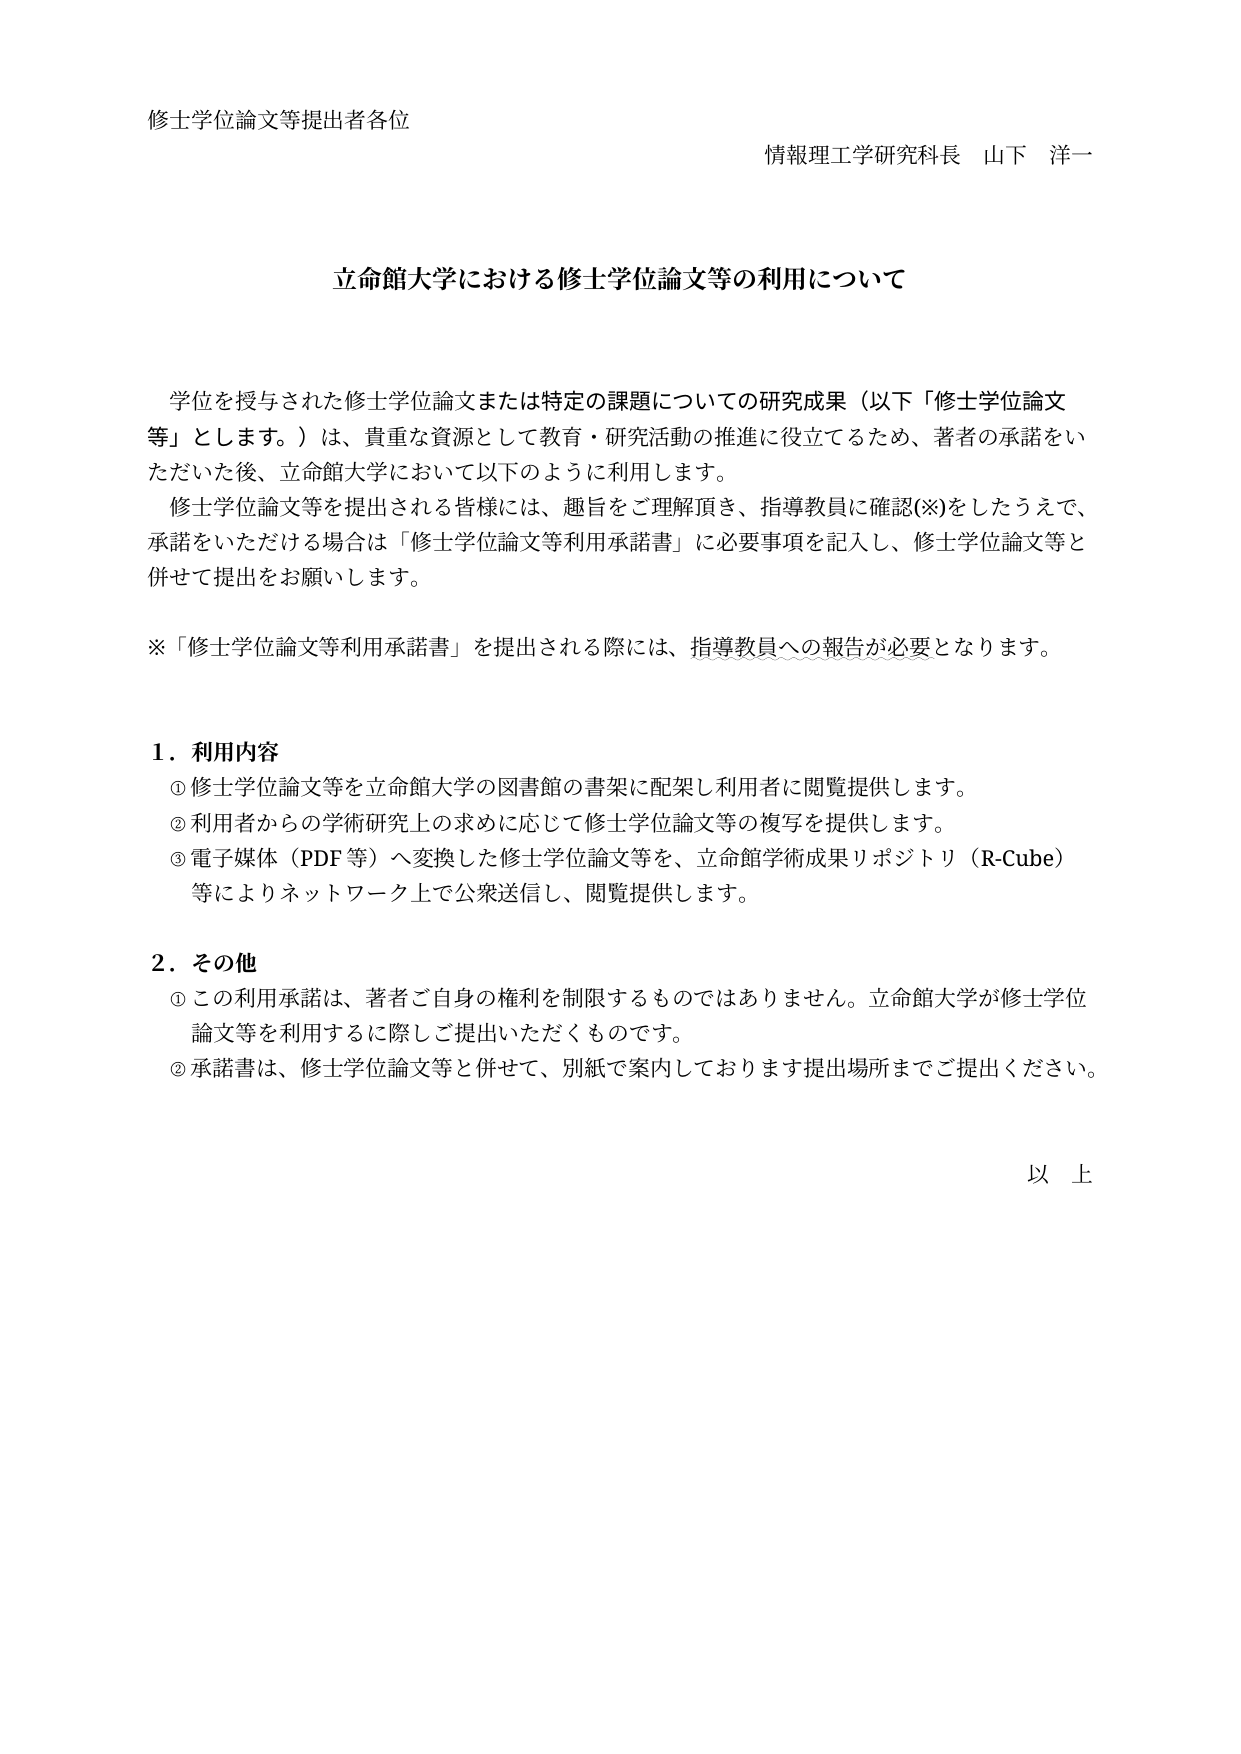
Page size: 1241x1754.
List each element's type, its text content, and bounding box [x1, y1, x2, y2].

text 情報理工学研究科長 山下 洋一 [148, 137, 1092, 172]
text 以 上 [148, 1155, 1092, 1190]
text ２．その他 [148, 944, 1092, 979]
text ①この利用承諾は、著者ご自身の権利を制限するものではありません。立命館大学が修士学位論文等を利用するに際しご提出いただくものです。 [169, 979, 1092, 1050]
text ②承諾書は、修士学位論文等と併せて、別紙で案内しております提出場所までご提出ください。 [169, 1050, 1092, 1085]
text 立命館大学における修士学位論文等の利用について [148, 242, 1092, 312]
text ③電子媒体（PDF等）へ変換した修士学位論文等を、立命館学術成果リポジトリ（R-Cube）等によりネットワーク上で公衆送信し、閲覧提供します。 [169, 839, 1092, 909]
text ②利用者からの学術研究上の求めに応じて修士学位論文等の複写を提供します。 [148, 804, 1092, 839]
text ※「修士学位論文等利用承諾書」を提出される際には、指導教員への報告が必要となります。 [148, 628, 1122, 663]
text 修士学位論文等提出者各位 [148, 102, 1092, 137]
text 学位を授与された修士学位論文または特定の課題についての研究成果（以下「修士学位論文等」とします。）は、貴重な資源として教育・研究活動の推進に役立てるため、著者の承諾をいただいた後、立命館大学において以下のように利用します。 [148, 383, 1092, 488]
text １．利用内容 [148, 734, 1092, 769]
text 修士学位論文等を提出される皆様には、趣旨をご理解頂き、指導教員に確認(※)をしたうえで、承諾をいただける場合は「修士学位論文等利用承諾書」に必要事項を記入し、修士学位論文等と併せて提出をお願いします。 [148, 488, 1092, 593]
text ①修士学位論文等を立命館大学の図書館の書架に配架し利用者に閲覧提供します。 [148, 769, 1092, 804]
